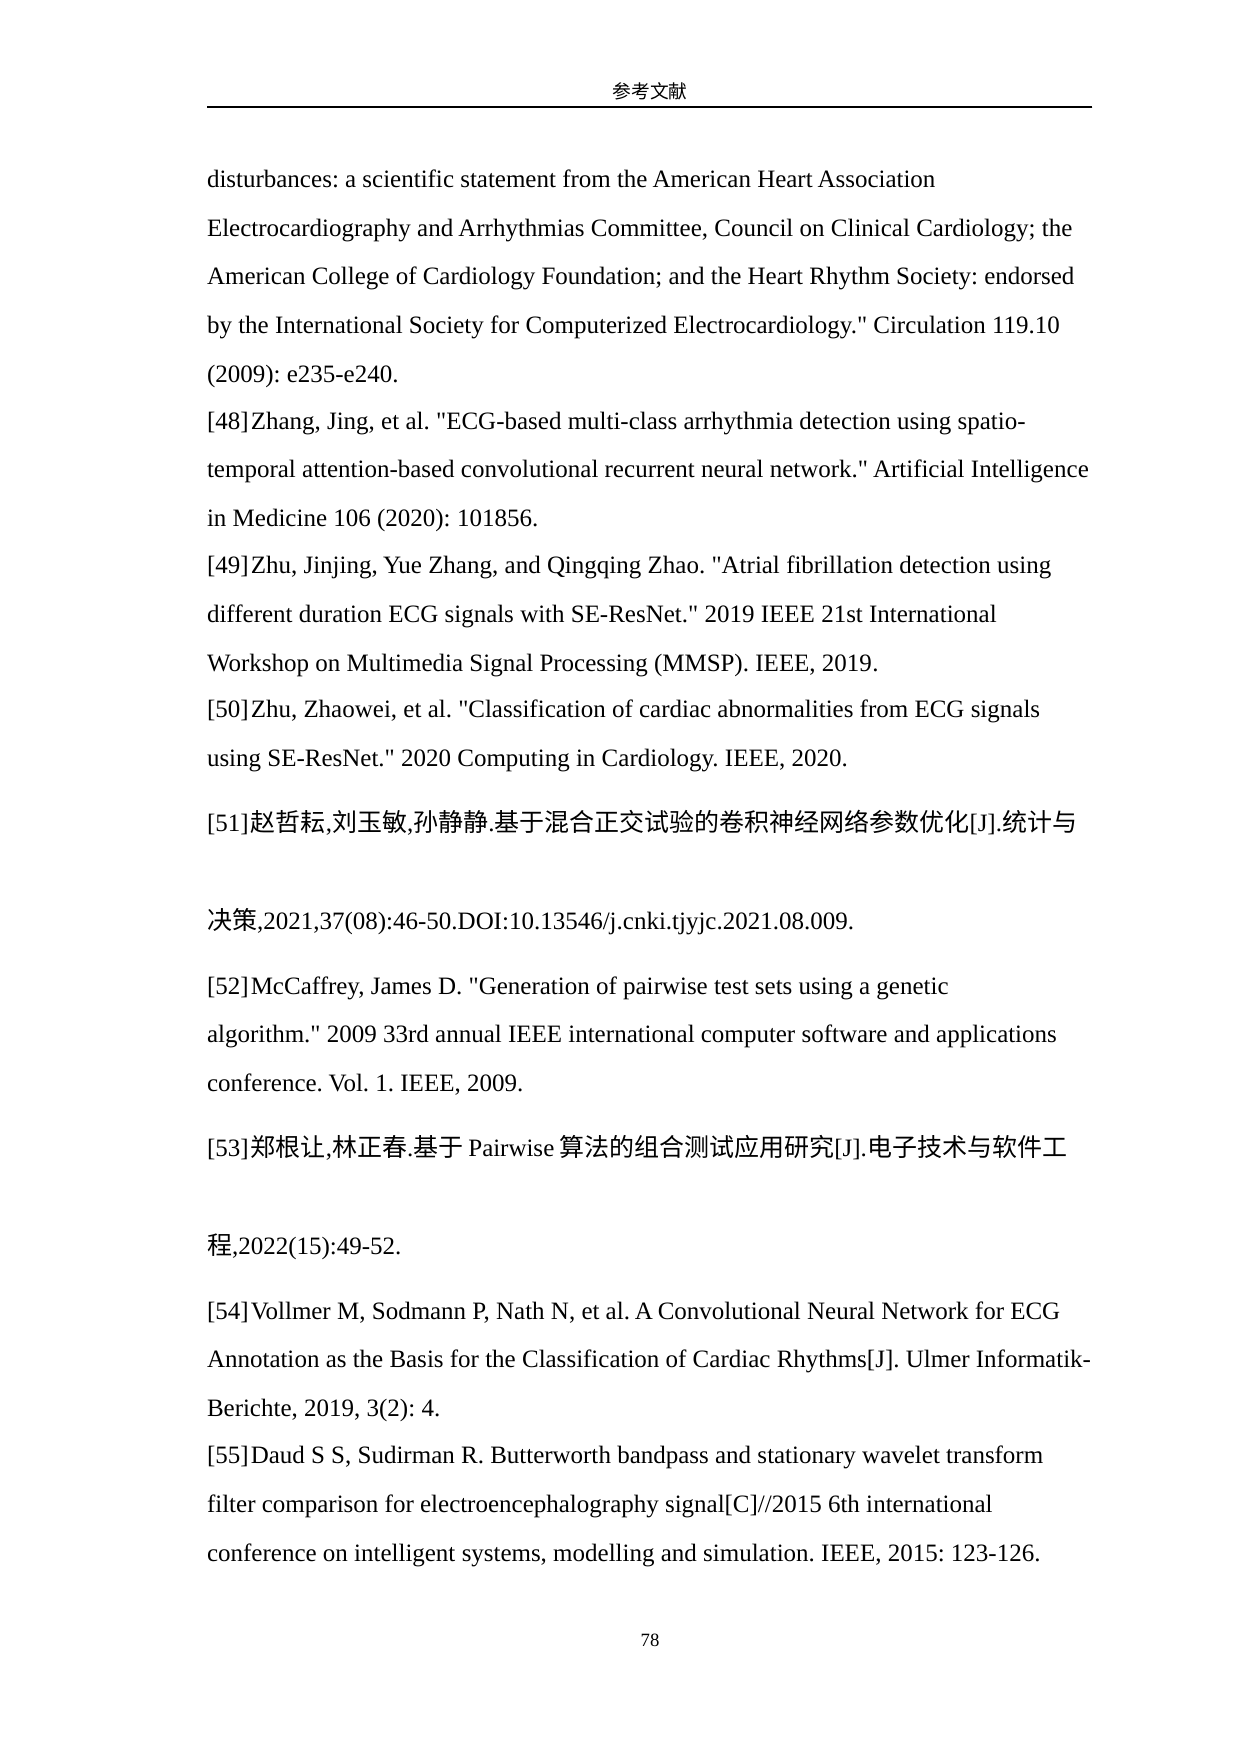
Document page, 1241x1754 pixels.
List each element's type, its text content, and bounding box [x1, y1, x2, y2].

list McCaffrey, James D. "Generation of pairwise test sets using a genetic algorithm." 2009 33rd annual IEEE international computer software and applications conference. Vol. 1. IEEE, 2009. [207, 969, 1092, 1099]
list Zhang, Jing, et al. "ECG-based multi-class arrhythmia detection using spatio-temporal attention-based convolutional recurrent neural network." Artificial Intelligence in Medicine 106 (2020): 101856. [207, 404, 1092, 534]
list Zhu, Zhaowei, et al. "Classification of cardiac abnormalities from ECG signals using SE-ResNet." 2020 Computing in Cardiology. IEEE, 2020. [207, 693, 1092, 774]
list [207, 162, 1092, 389]
list 赵哲耘,刘玉敏,孙静静.基于混合正交试验的卷积神经网络参数优化[J].统计与决策,2021,37(08):46-50.DOI:10.13546/j.cnki.tjyjc.2021.08.009. [207, 788, 1092, 951]
list 郑根让,林正春.基于Pairwise算法的组合测试应用研究[J].电子技术与软件工程,2022(15):49-52. [207, 1113, 1092, 1276]
list Vollmer M, Sodmann P, Nath N, et al. A Convolutional Neural Network for ECG Annotation as the Basis for the Classification of Cardiac Rhythms[J]. Ulmer Informatik-Berichte, 2019, 3(2): 4. [207, 1294, 1092, 1424]
list Daud S S, Sudirman R. Butterworth bandpass and stationary wavelet transform filter comparison for electroencephalography signal[C]//2015 6th international conference on intelligent systems, modelling and simulation. IEEE, 2015: 123-126. [207, 1438, 1092, 1568]
list Zhu, Jinjing, Yue Zhang, and Qingqing Zhao. "Atrial fibrillation detection using different duration ECG signals with SE-ResNet." 2019 IEEE 21st International Workshop on Multimedia Signal Processing (MMSP). IEEE, 2019. [207, 548, 1092, 678]
